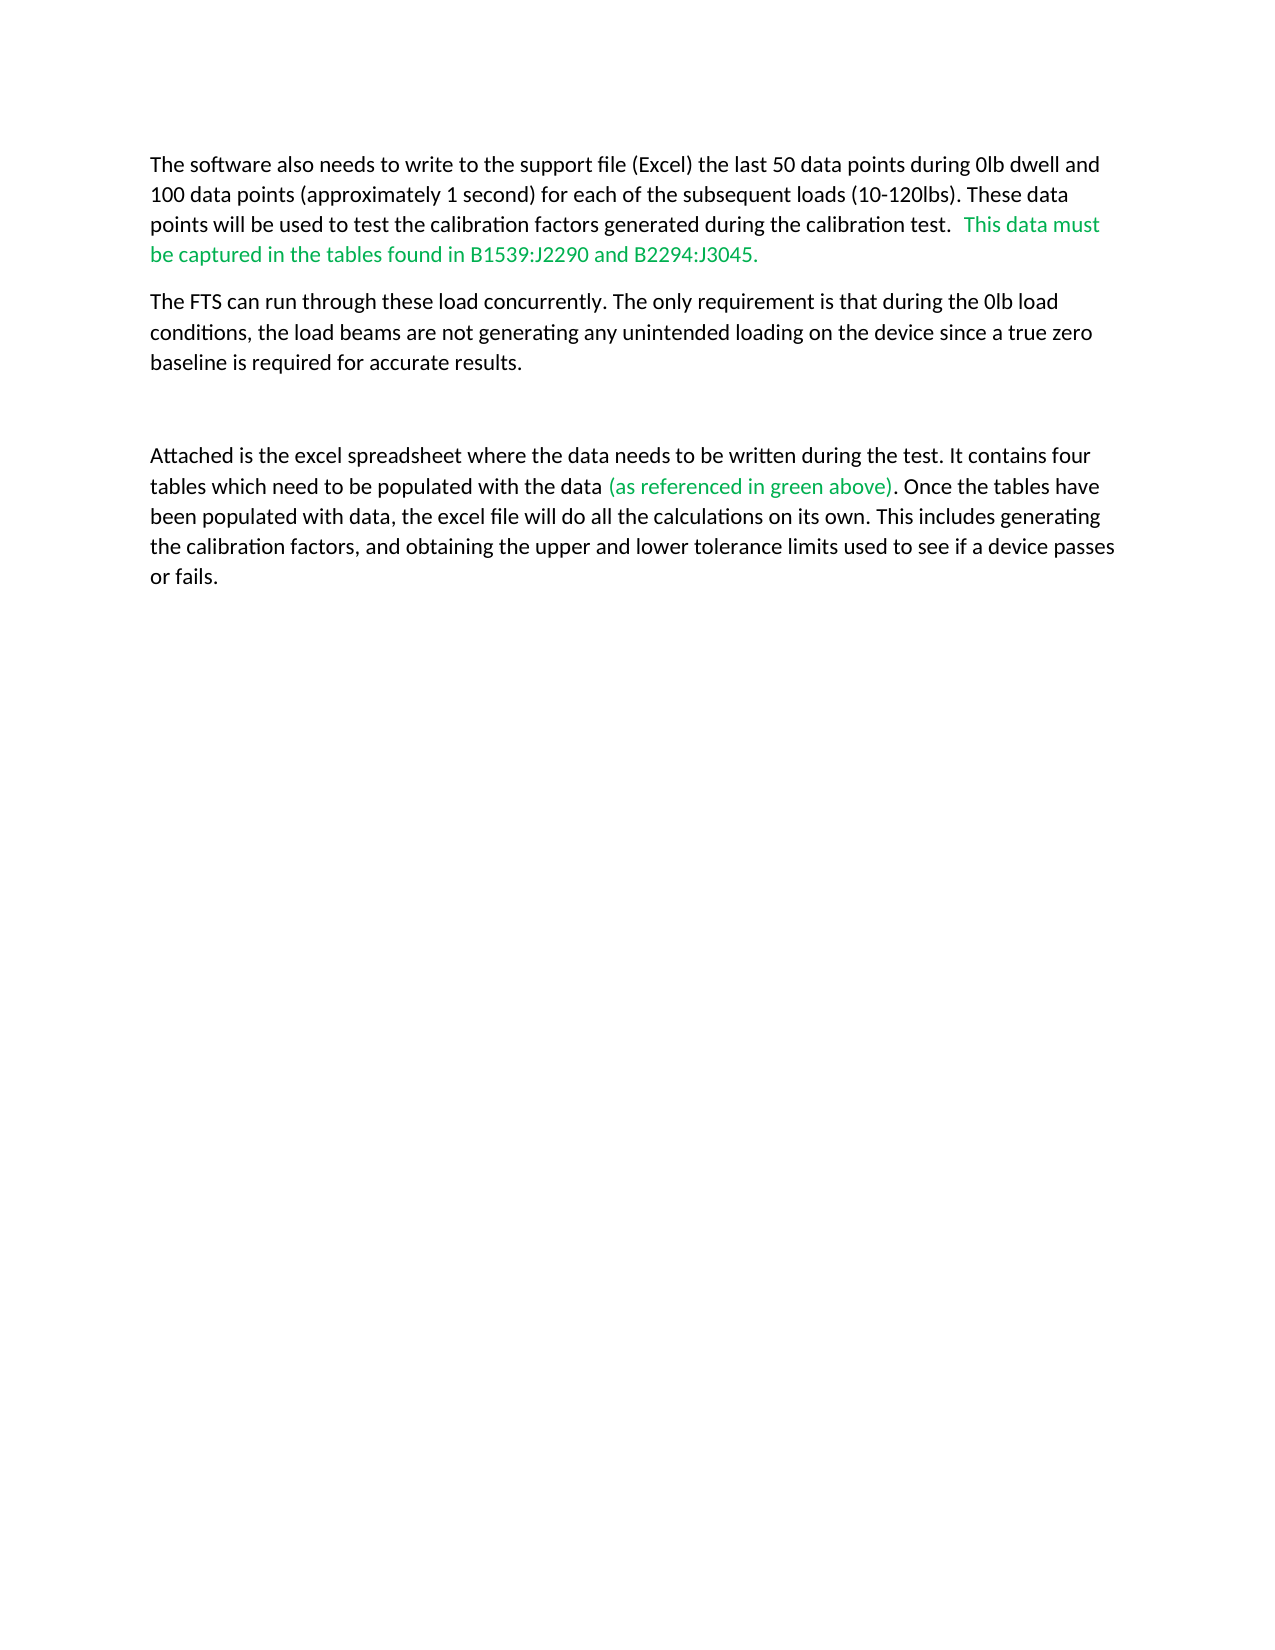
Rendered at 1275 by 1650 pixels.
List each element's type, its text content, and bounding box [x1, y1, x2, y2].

text The software also needs to write to the support file (Excel) the last 50 data points during 0lb dwell and 100 data points (approximately 1 second) for each of the subsequent loads (10-120lbs). These data points will be used to test the calibration factors generated during the calibration test. This data must be captured in the tables found in B1539:J2290 and B2294:J3045. [150, 150, 1125, 269]
text The FTS can run through these load concurrently. The only requirement is that during the 0lb load conditions, the load beams are not generating any unintended loading on the device since a true zero baseline is required for accurate results. [150, 287, 1125, 376]
text Attached is the excel spreadsheet where the data needs to be written during the test. It contains four tables which need to be populated with the data (as referenced in green above). Once the tables have been populated with data, the excel file will do all the calculations on its own. This includes generating the calibration factors, and obtaining the upper and lower tolerance limits used to see if a device passes or fails. [150, 442, 1125, 591]
